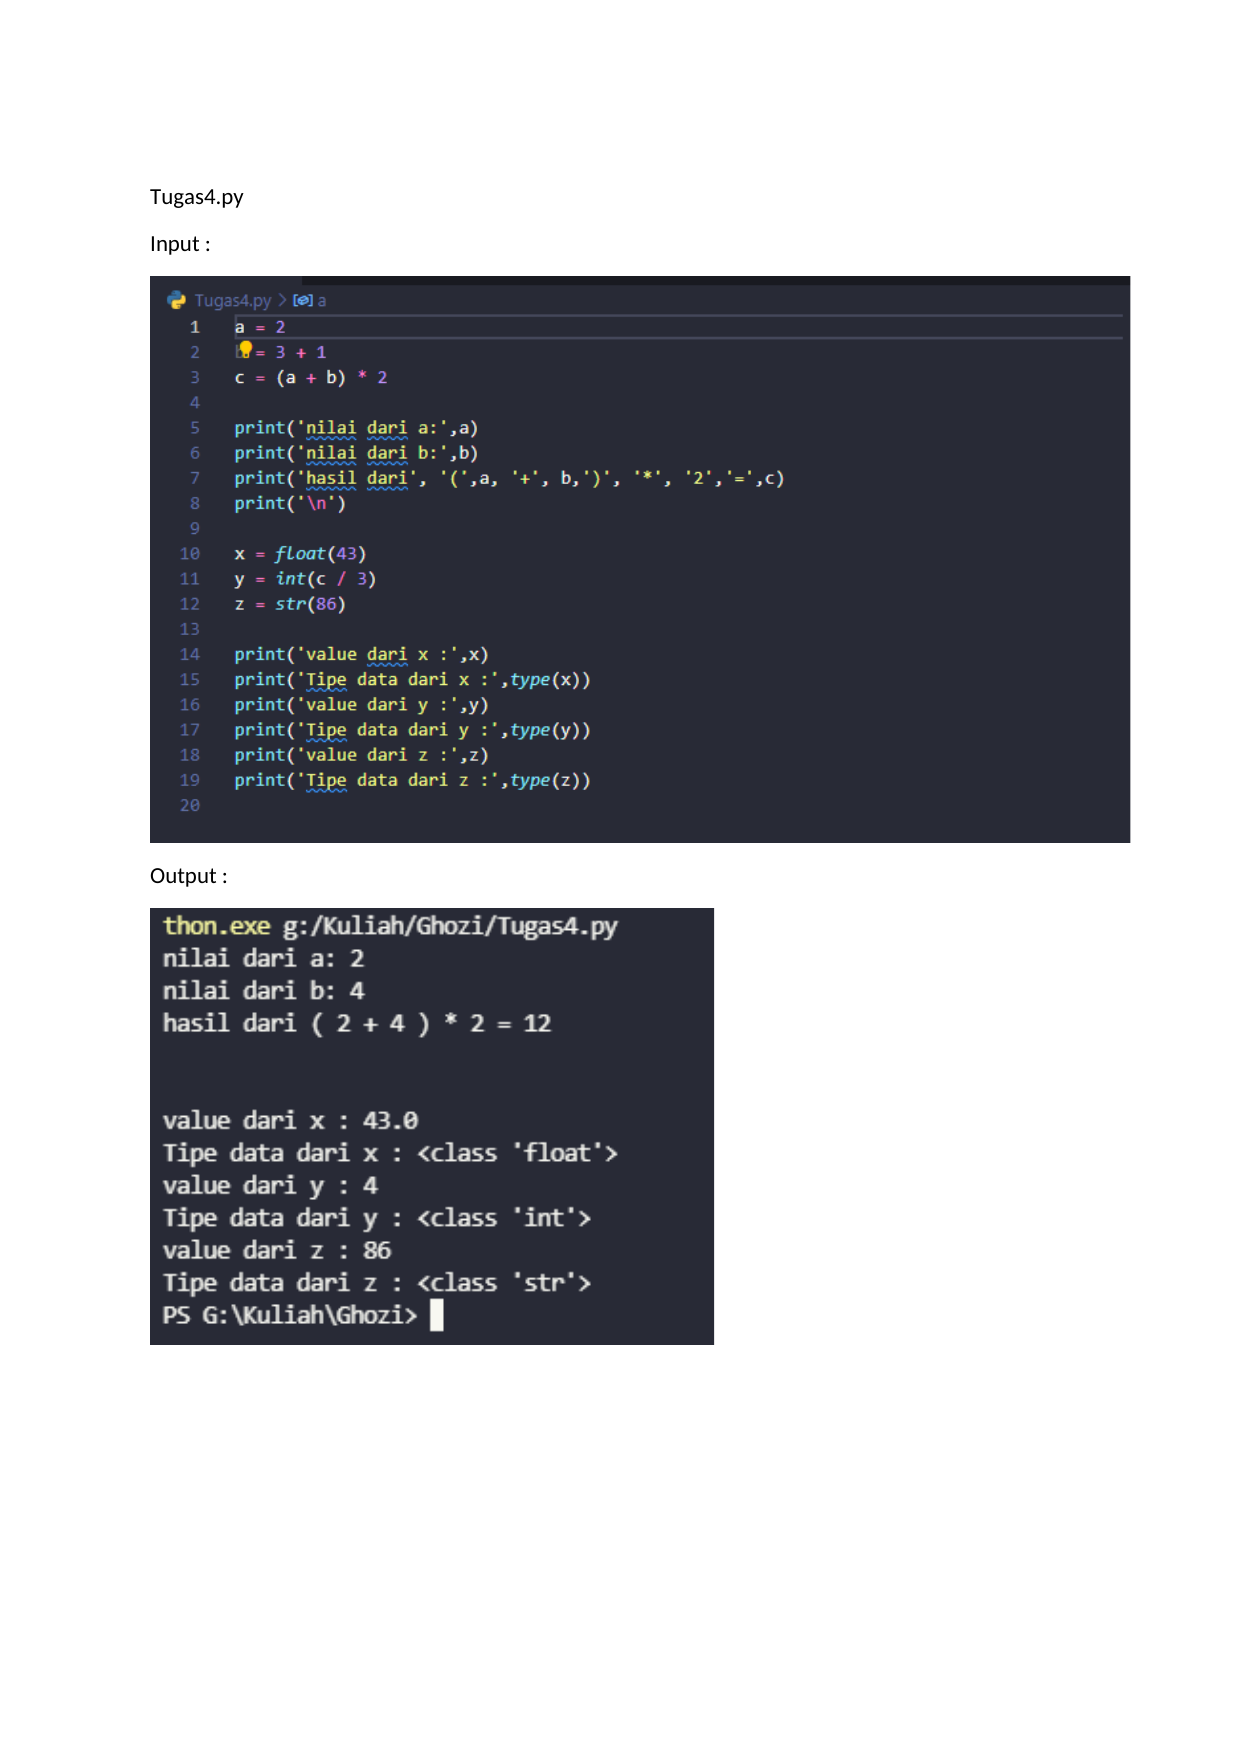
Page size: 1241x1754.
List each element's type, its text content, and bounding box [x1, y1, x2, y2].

picture [150, 908, 715, 1345]
text Output : [150, 861, 1090, 889]
text Tugas4.py [150, 182, 1090, 210]
picture [150, 276, 1131, 843]
text Input : [150, 229, 1090, 257]
